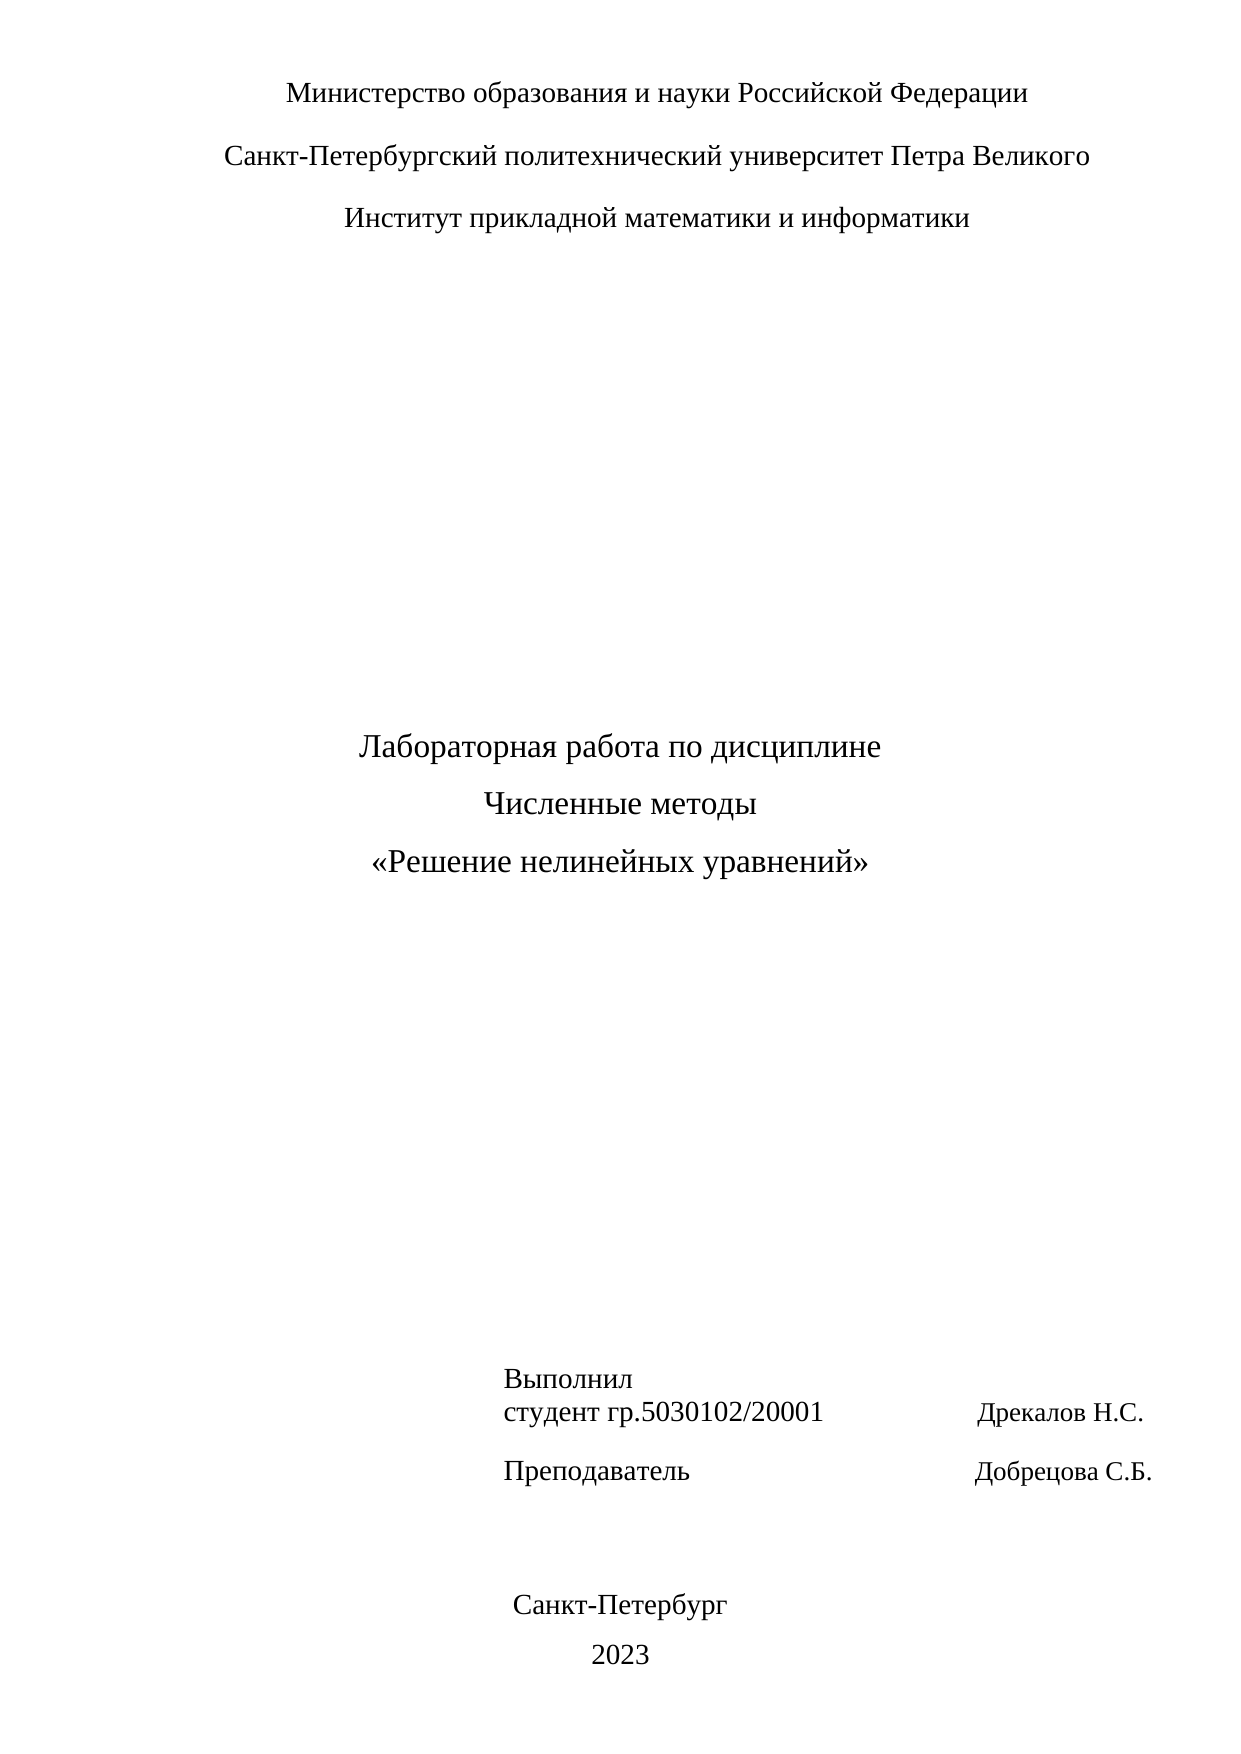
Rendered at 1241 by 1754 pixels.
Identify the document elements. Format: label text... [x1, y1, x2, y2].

text Выполнил [503, 1361, 1165, 1394]
text «Решение нелинейных уравнений» [75, 841, 1165, 879]
text Институт прикладной математики и информатики [75, 201, 1165, 234]
text Численные методы [75, 783, 1165, 822]
text Санкт-Петербург [75, 1587, 1165, 1621]
text 2023 [75, 1637, 1165, 1671]
text студент гр.5030102/20001 Дрекалов Н.С. [503, 1394, 1165, 1428]
text Санкт-Петербургский политехнический университет Петра Великого [75, 138, 1165, 171]
text Министерство образования и науки Российской Федерации [75, 75, 1165, 108]
text Преподаватель Добрецова С.Б. [503, 1453, 1165, 1487]
text Лабораторная работа по дисциплине [75, 726, 1165, 764]
